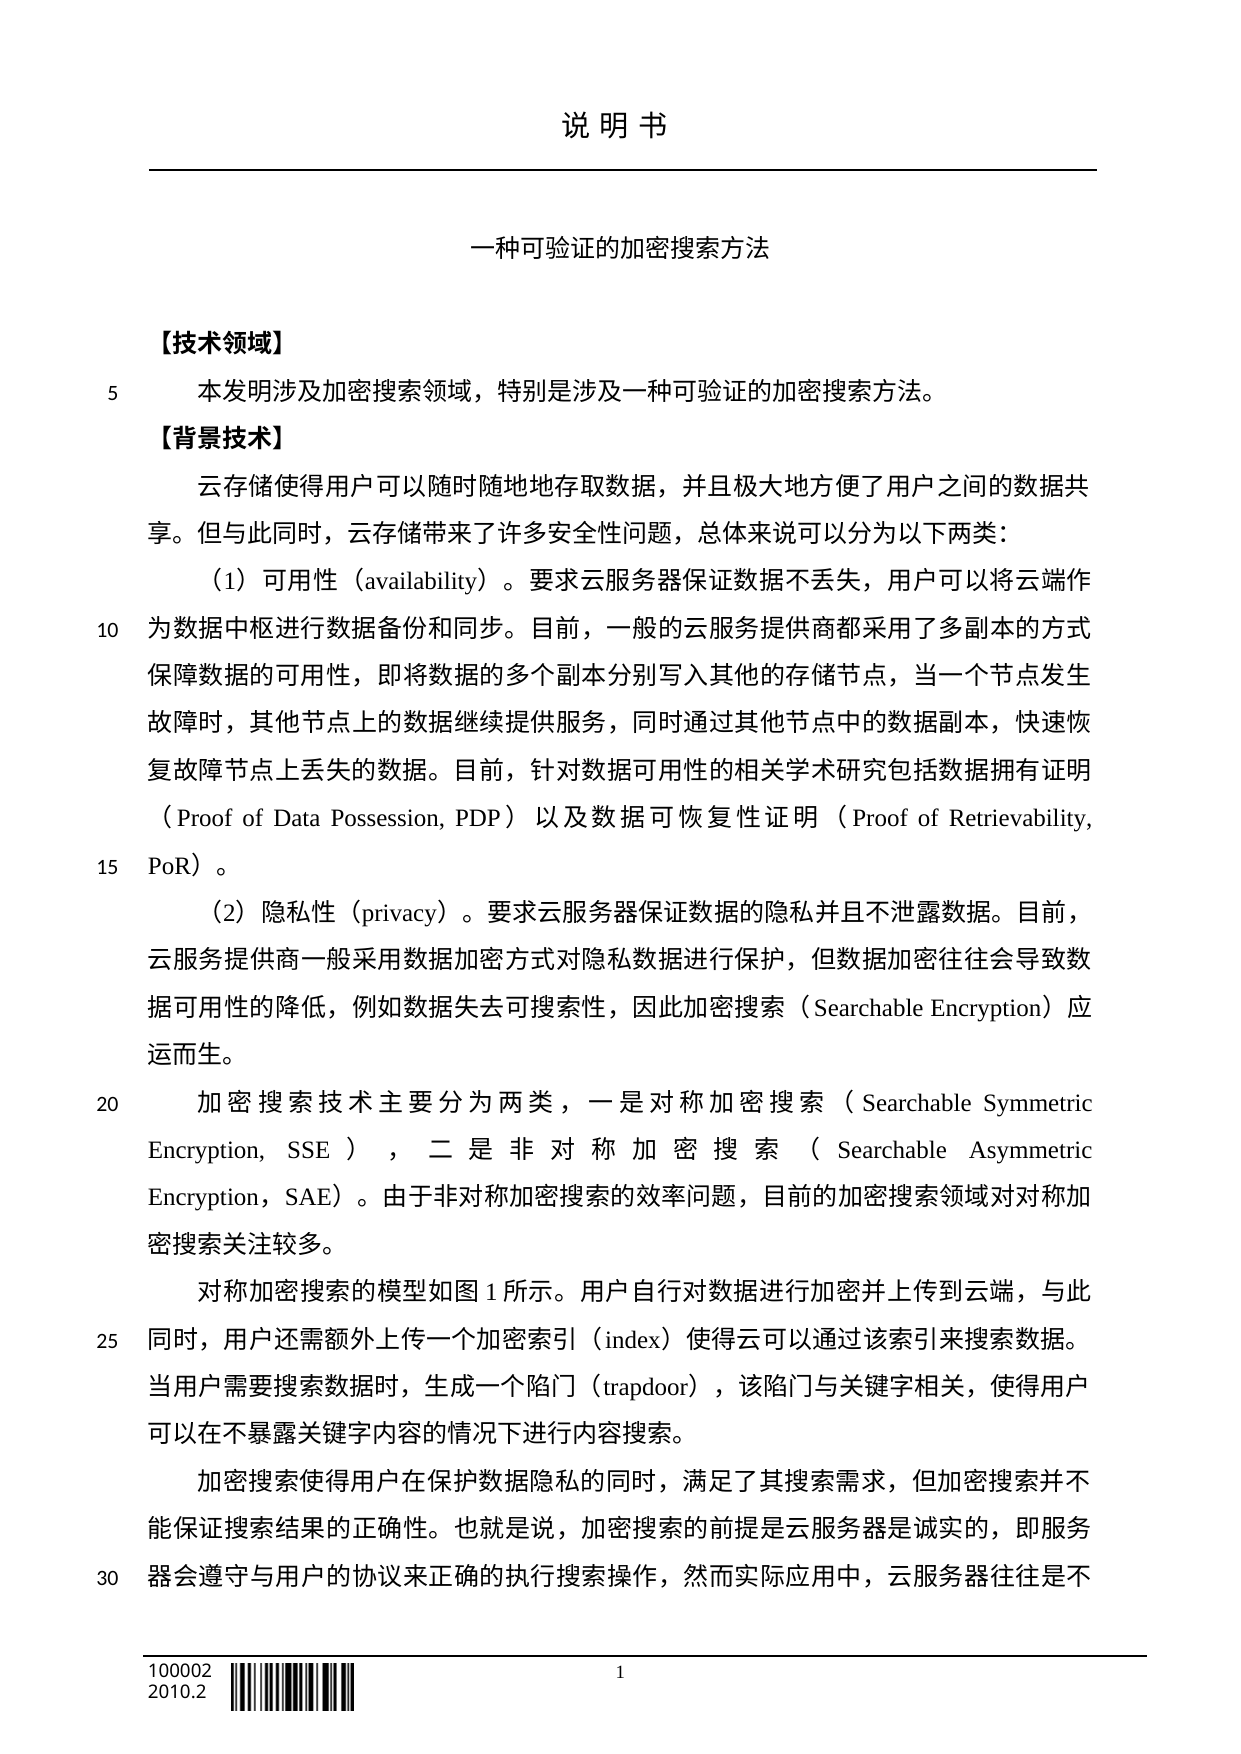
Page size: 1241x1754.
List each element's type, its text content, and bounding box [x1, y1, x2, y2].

text （2）隐私性（privacy）。要求云服务器保证数据的隐私并且不泄露数据。目前，云服务提供商一般采用数据加密方式对隐私数据进行保护，但数据加密往往会导致数据可用性的降低，例如数据失去可搜索性，因此加密搜索（Searchable Encryption）应运而生。 [148, 887, 1092, 1077]
picture [231, 1663, 354, 1711]
text 云存储使得用户可以随时随地地存取数据，并且极大地方便了用户之间的数据共享。但与此同时，云存储带来了许多安全性问题，总体来说可以分为以下两类： [148, 460, 1092, 555]
text 对称加密搜索的模型如图1所示。用户自行对数据进行加密并上传到云端，与此同时，用户还需额外上传一个加密索引（index）使得云可以通过该索引来搜索数据。当用户需要搜索数据时，生成一个陷门（trapdoor），该陷门与关键字相关，使得用户可以在不暴露关键字内容的情况下进行内容搜索。 [148, 1266, 1092, 1456]
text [148, 1456, 1092, 1598]
text 加密搜索技术主要分为两类，一是对称加密搜索（Searchable Symmetric Encryption, SSE），二是非对称加密搜索（Searchable Asymmetric Encryption，SAE）。由于非对称加密搜索的效率问题，目前的加密搜索领域对对称加密搜索关注较多。 [148, 1077, 1092, 1266]
text 【背景技术】 [148, 413, 1092, 460]
text 一种可验证的加密搜索方法 [148, 223, 1092, 271]
text （1）可用性（availability）。要求云服务器保证数据不丢失，用户可以将云端作为数据中枢进行数据备份和同步。目前，一般的云服务提供商都采用了多副本的方式保障数据的可用性，即将数据的多个副本分别写入其他的存储节点，当一个节点发生故障时，其他节点上的数据继续提供服务，同时通过其他节点中的数据副本，快速恢复故障节点上丢失的数据。目前，针对数据可用性的相关学术研究包括数据拥有证明（Proof of Data Possession, PDP）以及数据可恢复性证明（Proof of Retrievability, PoR）。 [148, 555, 1092, 887]
text 【技术领域】 [148, 318, 1092, 366]
text 本发明涉及加密搜索领域，特别是涉及一种可验证的加密搜索方法。 [148, 366, 1092, 413]
